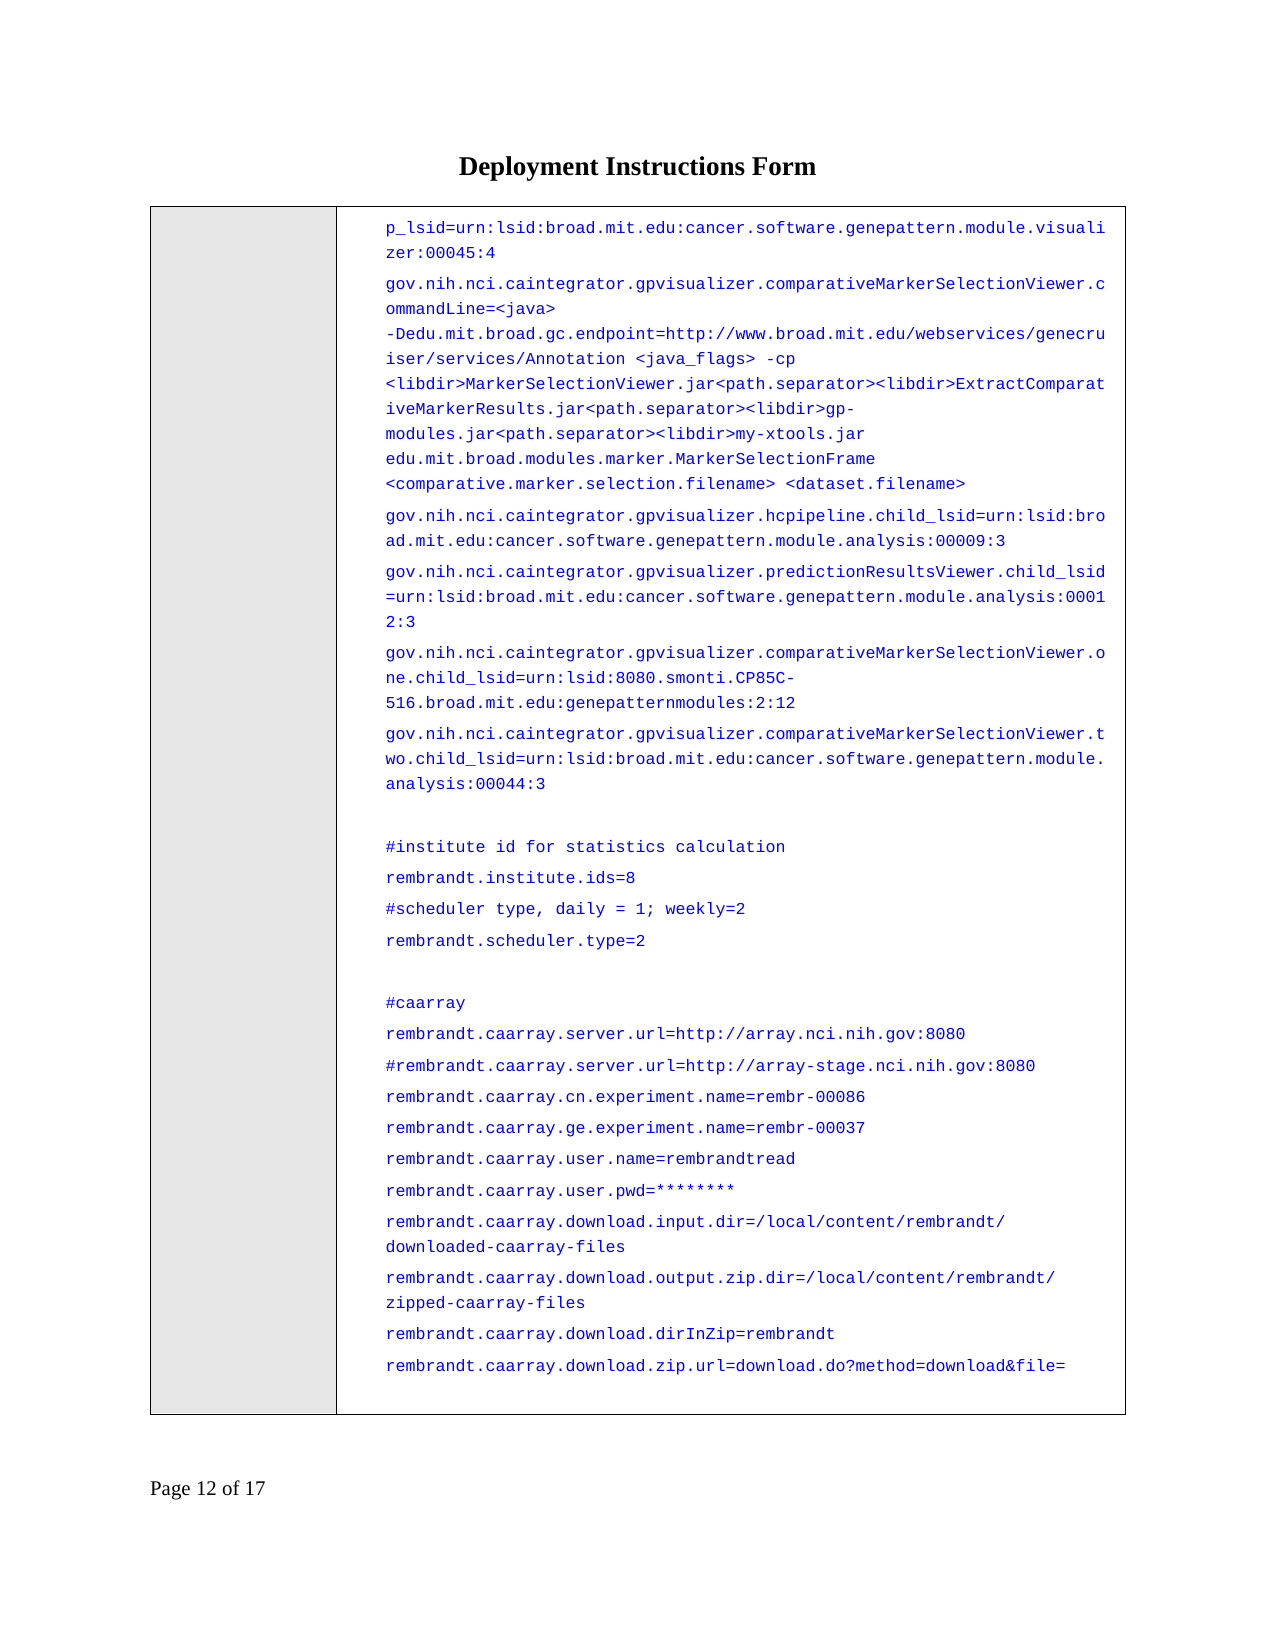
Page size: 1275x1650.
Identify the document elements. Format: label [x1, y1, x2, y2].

table_cell [337, 207, 1125, 1413]
table_cell [151, 207, 336, 1413]
